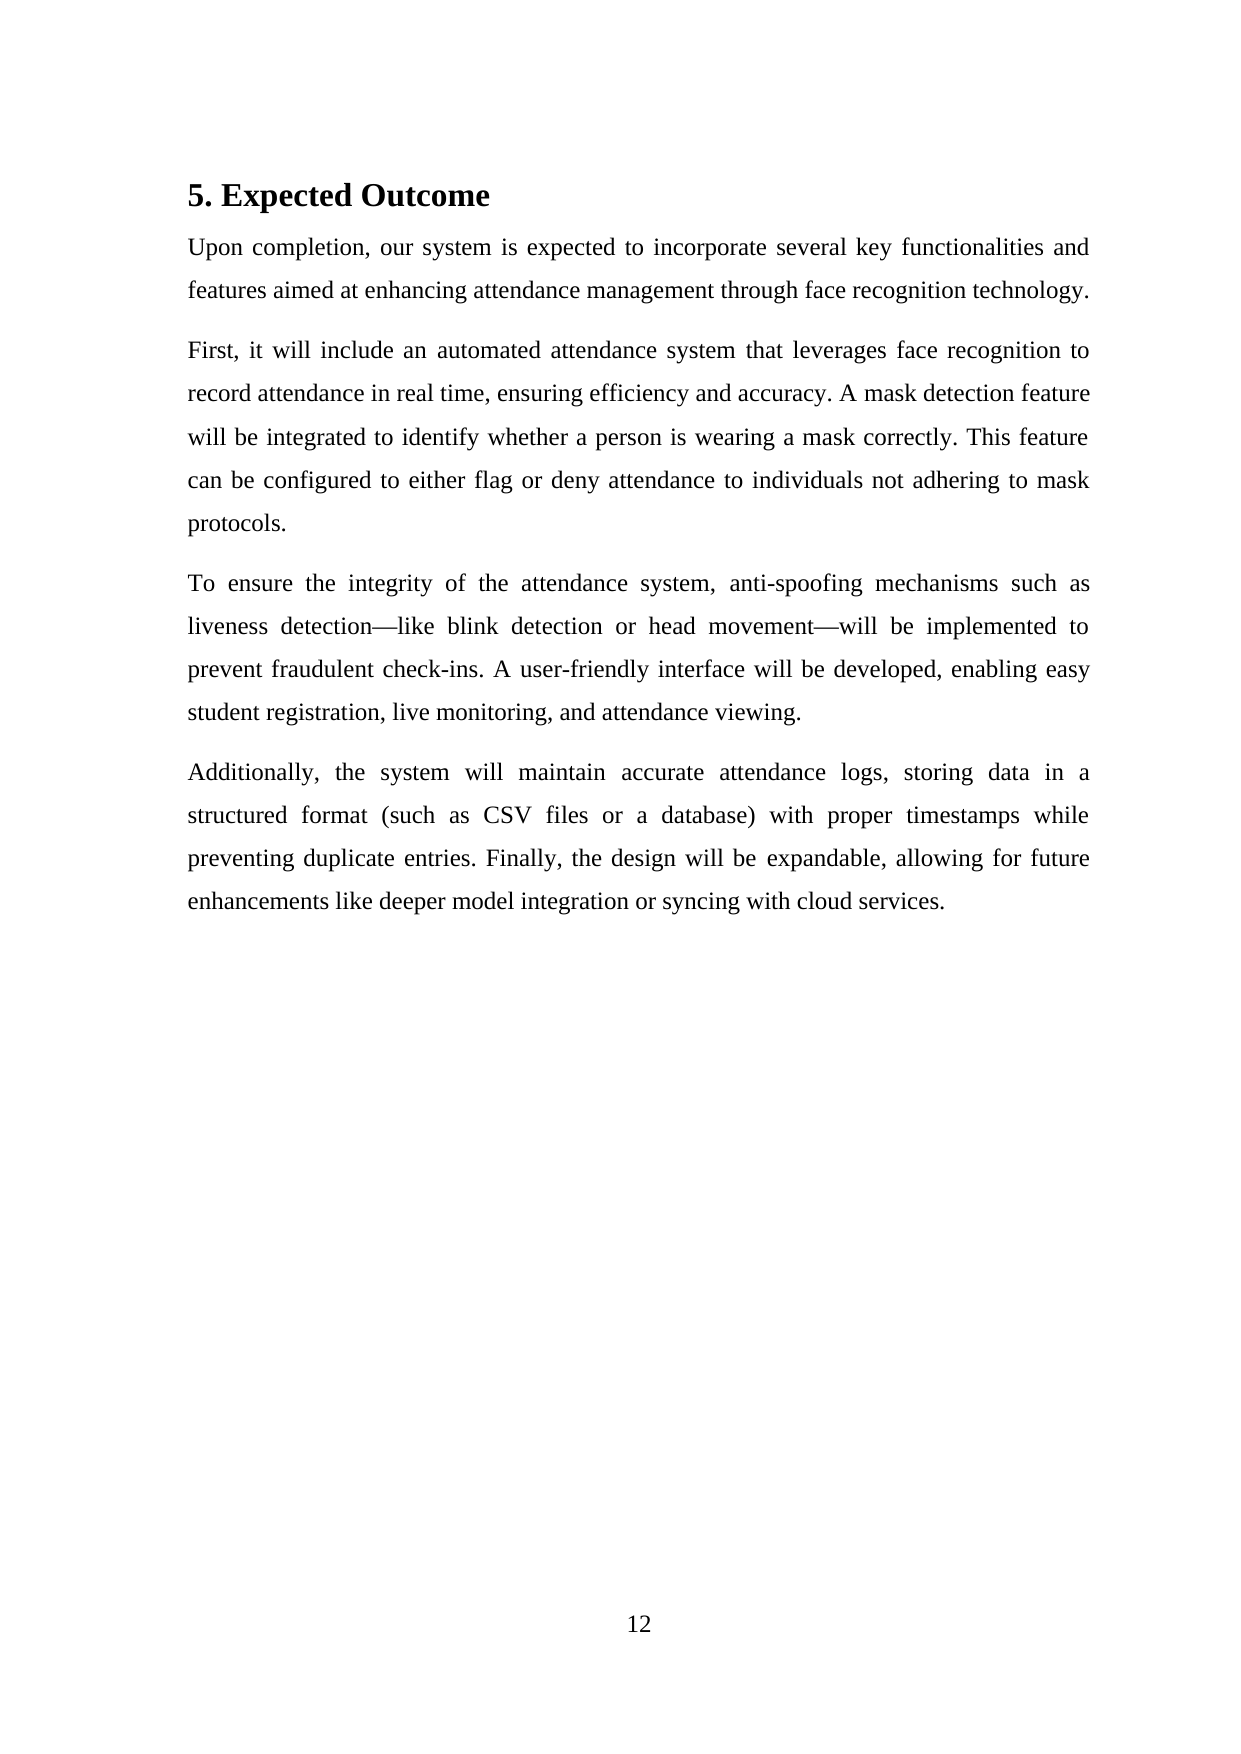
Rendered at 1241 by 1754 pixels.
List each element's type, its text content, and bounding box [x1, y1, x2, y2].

text First, it will include an automated attendance system that leverages face recognition to record attendance in real time, ensuring efficiency and accuracy. A mask detection feature will be integrated to identify whether a person is wearing a mask correctly. This feature can be configured to either flag or deny attendance to individuals not adhering to mask protocols. [187, 335, 1090, 537]
text Upon completion, our system is expected to incorporate several key functionalities and features aimed at enhancing attendance management through face recognition technology. [187, 232, 1090, 304]
text Additionally, the system will maintain accurate attendance logs, storing data in a structured format (such as CSV files or a database) with proper timestamps while preventing duplicate entries. Finally, the design will be expandable, allowing for future enhancements like deeper model integration or syncing with cloud services. [187, 757, 1090, 915]
text To ensure the integrity of the attendance system, anti-spoofing mechanisms such as liveness detection—like blink detection or head movement—will be implemented to prevent fraudulent check-ins. A user-friendly interface will be developed, enabling easy student registration, live monitoring, and attendance viewing. [187, 568, 1090, 726]
subtitle 5. Expected Outcome [187, 175, 1090, 213]
